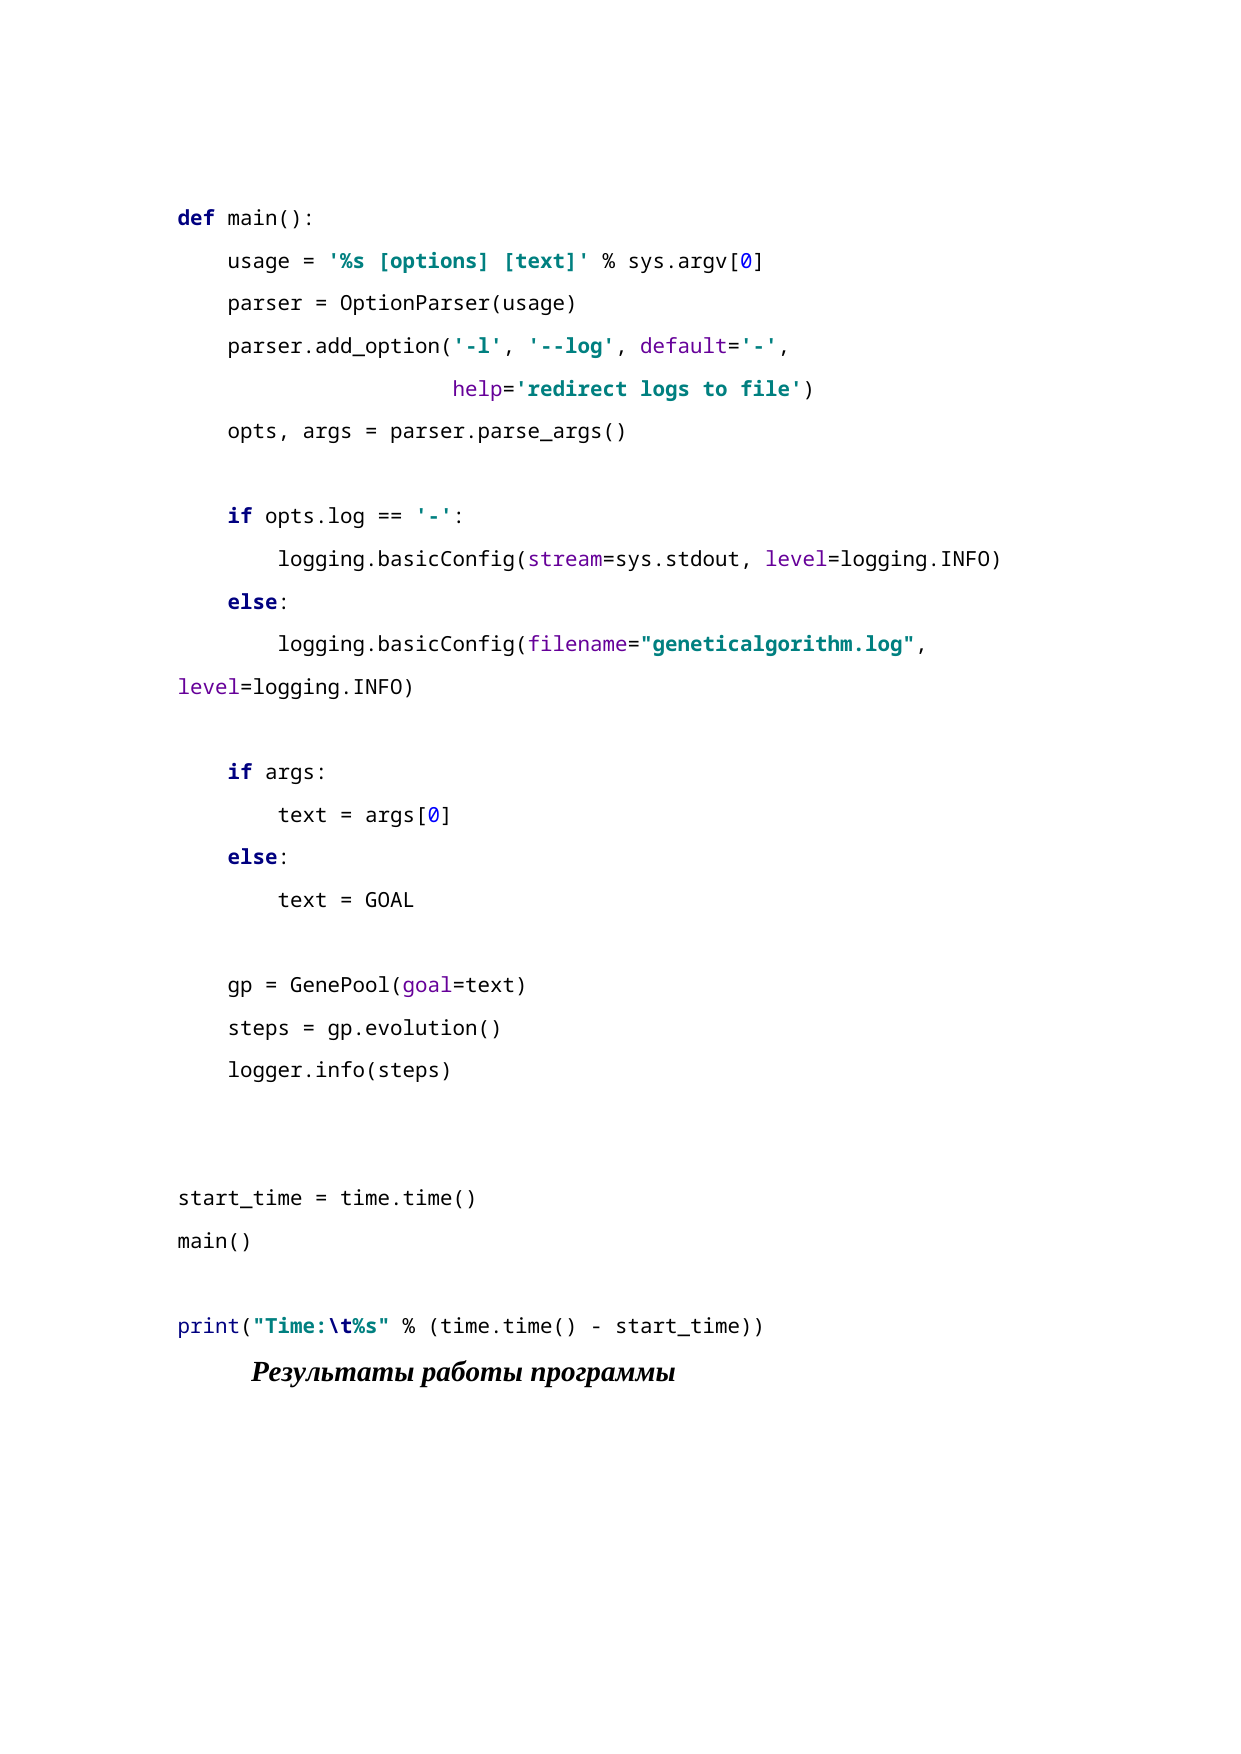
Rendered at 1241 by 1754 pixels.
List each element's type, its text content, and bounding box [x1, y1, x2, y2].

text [177, 118, 1152, 1339]
text Результаты работы программы [177, 1354, 1152, 1387]
